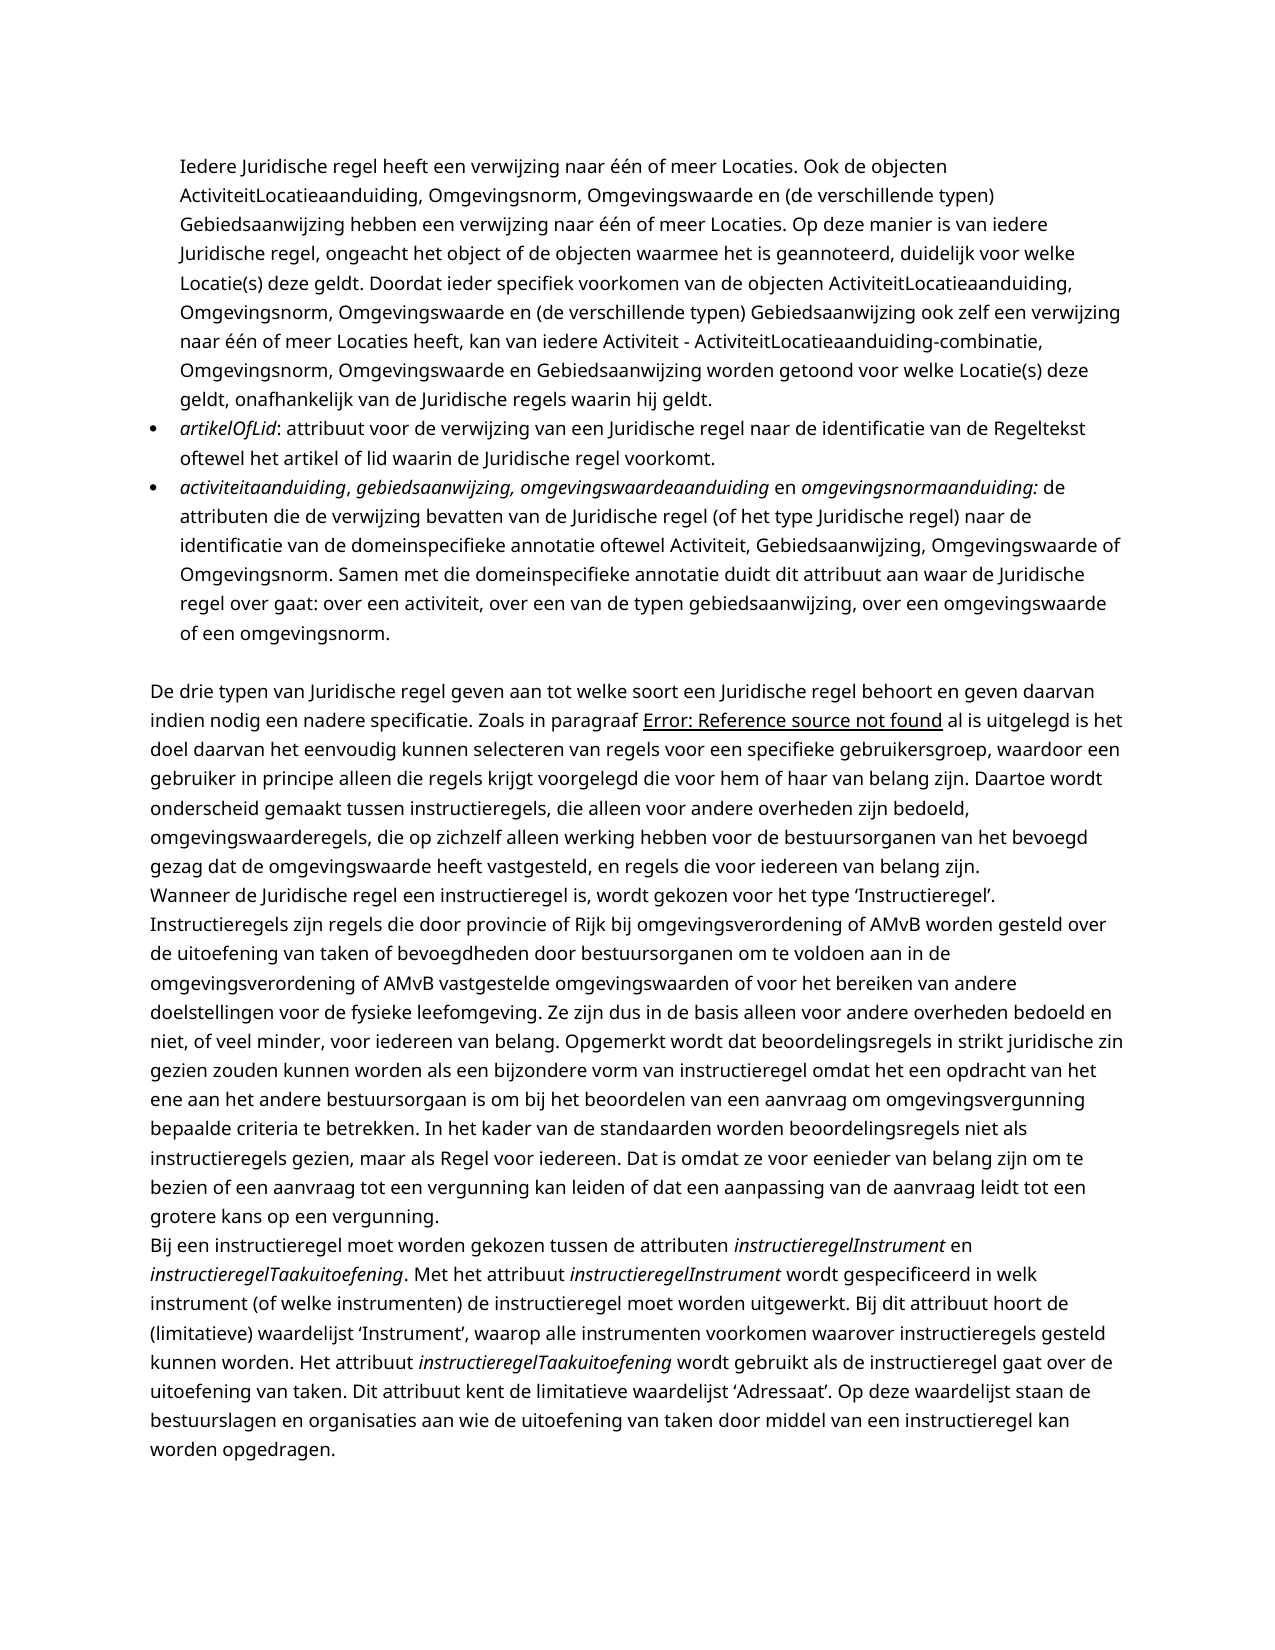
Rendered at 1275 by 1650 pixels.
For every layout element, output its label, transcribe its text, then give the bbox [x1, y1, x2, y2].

text Bij een instructieregel moet worden gekozen tussen de attributen instructieregelInstrument en instructieregelTaakuitoefening. Met het attribuut instructieregelInstrument wordt gespecificeerd in welk instrument (of welke instrumenten) de instructieregel moet worden uitgewerkt. Bij dit attribuut hoort de (limitatieve) waardelijst ‘Instrument’, waarop alle instrumenten voorkomen waarover instructieregels gesteld kunnen worden. Het attribuut instructieregelTaakuitoefening wordt gebruikt als de instructieregel gaat over de uitoefening van taken. Dit attribuut kent de limitatieve waardelijst ‘Adressaat’. Op deze waardelijst staan de bestuurslagen en organisaties aan wie de uitoefening van taken door middel van een instructieregel kan worden opgedragen. [150, 1229, 1125, 1462]
text Wanneer de Juridische regel een instructieregel is, wordt gekozen voor het type ‘Instructieregel’. Instructieregels zijn regels die door provincie of Rijk bij omgevingsverordening of AMvB worden gesteld over de uitoefening van taken of bevoegdheden door bestuursorganen om te voldoen aan in de omgevingsverordening of AMvB vastgestelde omgevingswaarden of voor het bereiken van andere doelstellingen voor de fysieke leefomgeving. Ze zijn dus in de basis alleen voor andere overheden bedoeld en niet, of veel minder, voor iedereen van belang. Opgemerkt wordt dat beoordelingsregels in strikt juridische zin gezien zouden kunnen worden als een bijzondere vorm van instructieregel omdat het een opdracht van het ene aan het andere bestuursorgaan is om bij het beoordelen van een aanvraag om omgevingsvergunning bepaalde criteria te betrekken. In het kader van de standaarden worden beoordelingsregels niet als instructieregels gezien, maar als Regel voor iedereen. Dat is omdat ze voor eenieder van belang zijn om te bezien of een aanvraag tot een vergunning kan leiden of dat een aanpassing van de aanvraag leidt tot een grotere kans op een vergunning. [150, 879, 1125, 1229]
text activiteitaanduiding, gebiedsaanwijzing, omgevingswaardeaanduiding en omgevingsnormaanduiding: de attributen die de verwijzing bevatten van de Juridische regel (of het type Juridische regel) naar de identificatie van de domeinspecifieke annotatie oftewel Activiteit, Gebiedsaanwijzing, Omgevingswaarde of Omgevingsnorm. Samen met die domeinspecifieke annotatie duidt dit attribuut aan waar de Juridische regel over gaat: over een activiteit, over een van de typen gebiedsaanwijzing, over een omgevingswaarde of een omgevingsnorm. [150, 471, 1125, 646]
text artikelOfLid: attribuut voor de verwijzing van een Juridische regel naar de identificatie van de Regeltekst oftewel het artikel of lid waarin de Juridische regel voorkomt. [150, 412, 1125, 471]
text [150, 150, 1125, 412]
text De drie typen van Juridische regel geven aan tot welke soort een Juridische regel behoort en geven daarvan indien nodig een nadere specificatie. Zoals in paragraaf 6.7.2.1 al is uitgelegd is het doel daarvan het eenvoudig kunnen selecteren van regels voor een specifieke gebruikersgroep, waardoor een gebruiker in principe alleen die regels krijgt voorgelegd die voor hem of haar van belang zijn. Daartoe wordt onderscheid gemaakt tussen instructieregels, die alleen voor andere overheden zijn bedoeld, omgevingswaarderegels, die op zichzelf alleen werking hebben voor de bestuursorganen van het bevoegd gezag dat de omgevingswaarde heeft vastgesteld, en regels die voor iedereen van belang zijn. [150, 675, 1125, 879]
